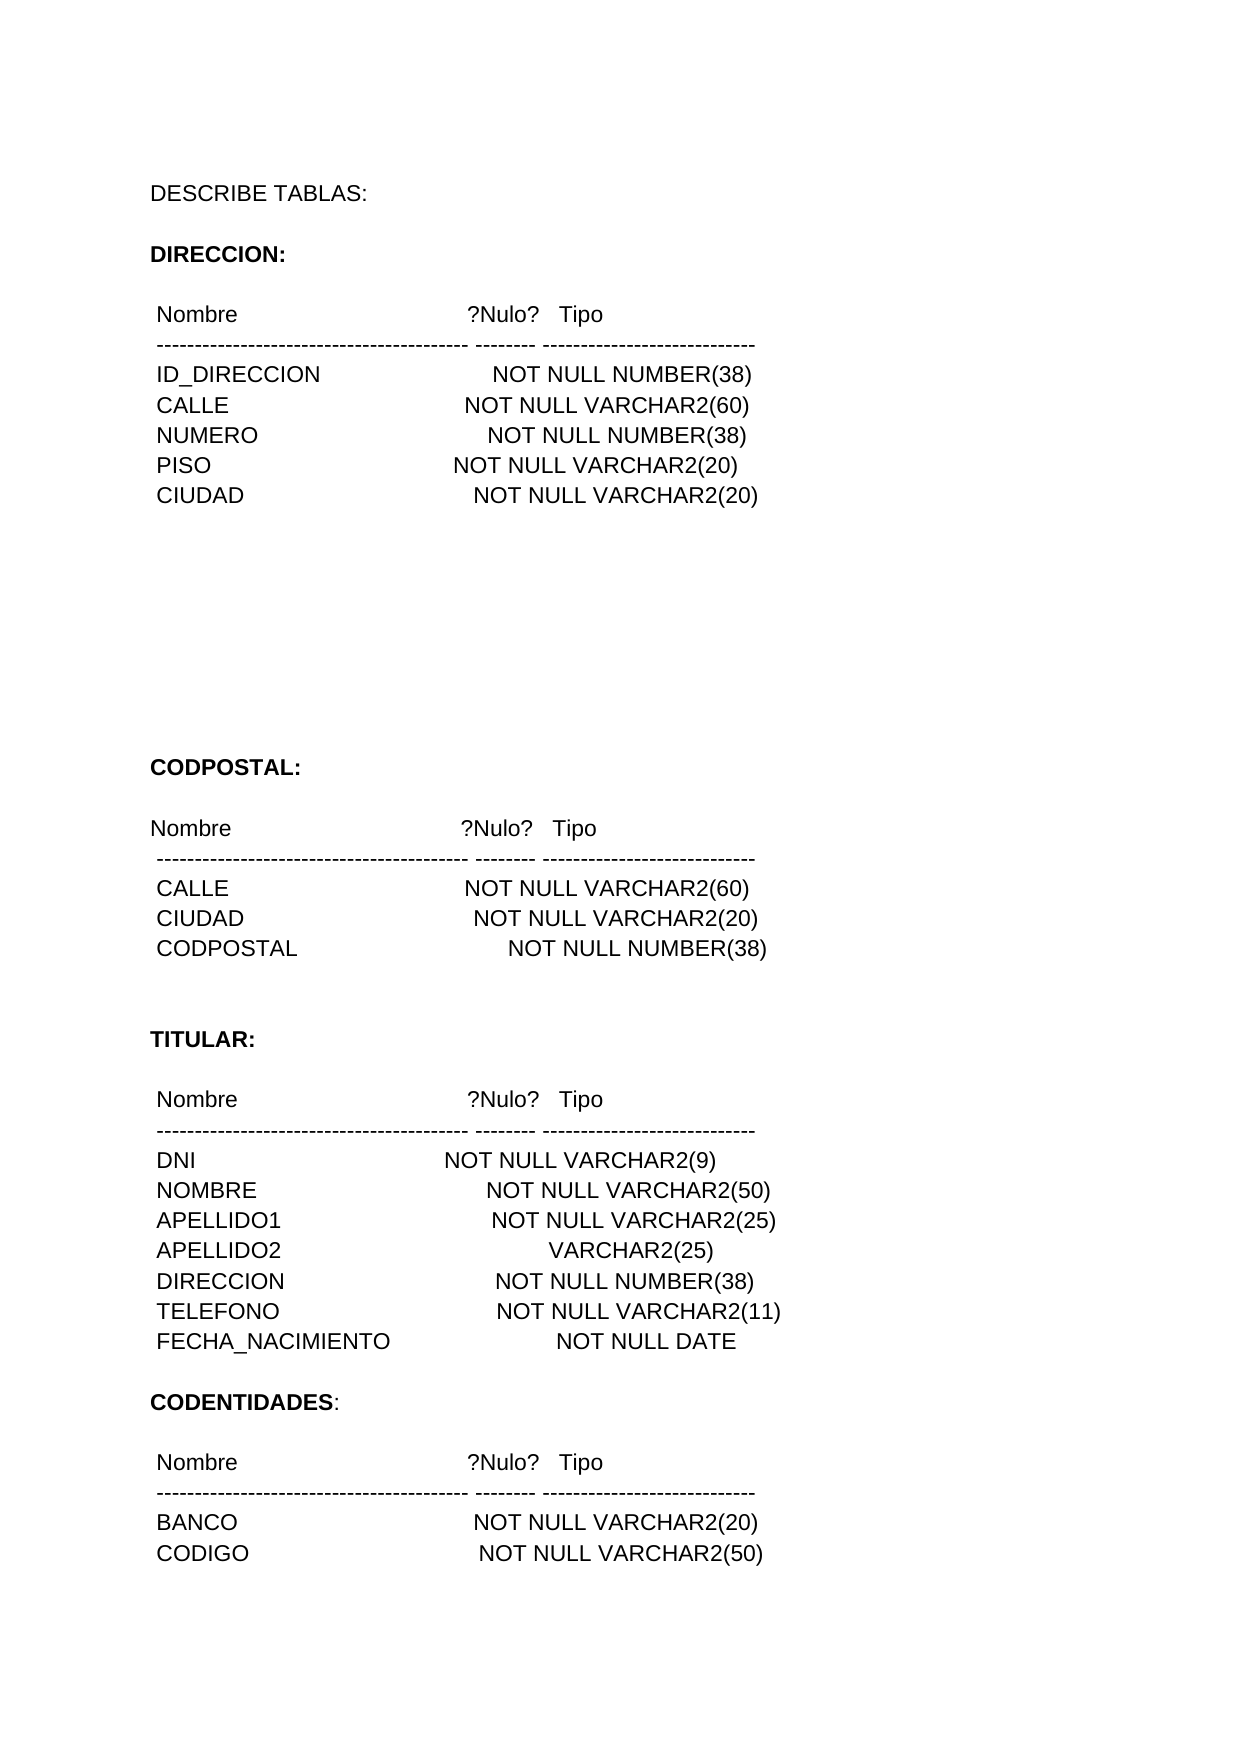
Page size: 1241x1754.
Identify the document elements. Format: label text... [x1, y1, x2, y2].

text NOMBRE NOT NULL VARCHAR2(50) [150, 1177, 1090, 1203]
text DESCRIBE TABLAS: [150, 180, 1090, 207]
text ----------------------------------------- -------- ---------------------------- [150, 331, 1090, 358]
text FECHA_NACIMIENTO NOT NULL DATE [150, 1328, 1090, 1354]
text CALLE NOT NULL VARCHAR2(60) [150, 392, 1090, 418]
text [150, 1479, 1090, 1506]
text DIRECCION NOT NULL NUMBER(38) [150, 1268, 1090, 1294]
text CIUDAD NOT NULL VARCHAR2(20) [150, 482, 1090, 509]
text CODPOSTAL: [150, 754, 1090, 781]
text ----------------------------------------- -------- ---------------------------- [150, 1117, 1090, 1143]
text APELLIDO1 NOT NULL VARCHAR2(25) [150, 1207, 1090, 1234]
text CIUDAD NOT NULL VARCHAR2(20) [150, 905, 1090, 932]
text CODPOSTAL NOT NULL NUMBER(38) [150, 935, 1090, 962]
text PISO NOT NULL VARCHAR2(20) [150, 452, 1090, 478]
text ID_DIRECCION NOT NULL NUMBER(38) [150, 361, 1090, 388]
text BANCO NOT NULL VARCHAR2(20) [150, 1509, 1090, 1536]
text CODENTIDADES: [150, 1388, 1090, 1415]
text CODIGO NOT NULL VARCHAR2(50) [150, 1539, 1090, 1566]
text TELEFONO NOT NULL VARCHAR2(11) [150, 1298, 1090, 1324]
text APELLIDO2 VARCHAR2(25) [150, 1237, 1090, 1264]
text CALLE NOT NULL VARCHAR2(60) [150, 875, 1090, 901]
text Nombre ?Nulo? Tipo [150, 814, 1090, 841]
text Nombre ?Nulo? Tipo [150, 1449, 1090, 1475]
text Nombre ?Nulo? Tipo [150, 1086, 1090, 1113]
text DNI NOT NULL VARCHAR2(9) [150, 1147, 1090, 1173]
text ----------------------------------------- -------- ---------------------------- [150, 845, 1090, 871]
text Nombre ?Nulo? Tipo [150, 301, 1090, 327]
text DIRECCION: [150, 241, 1090, 267]
text NUMERO NOT NULL NUMBER(38) [150, 422, 1090, 448]
text TITULAR: [150, 1026, 1090, 1052]
